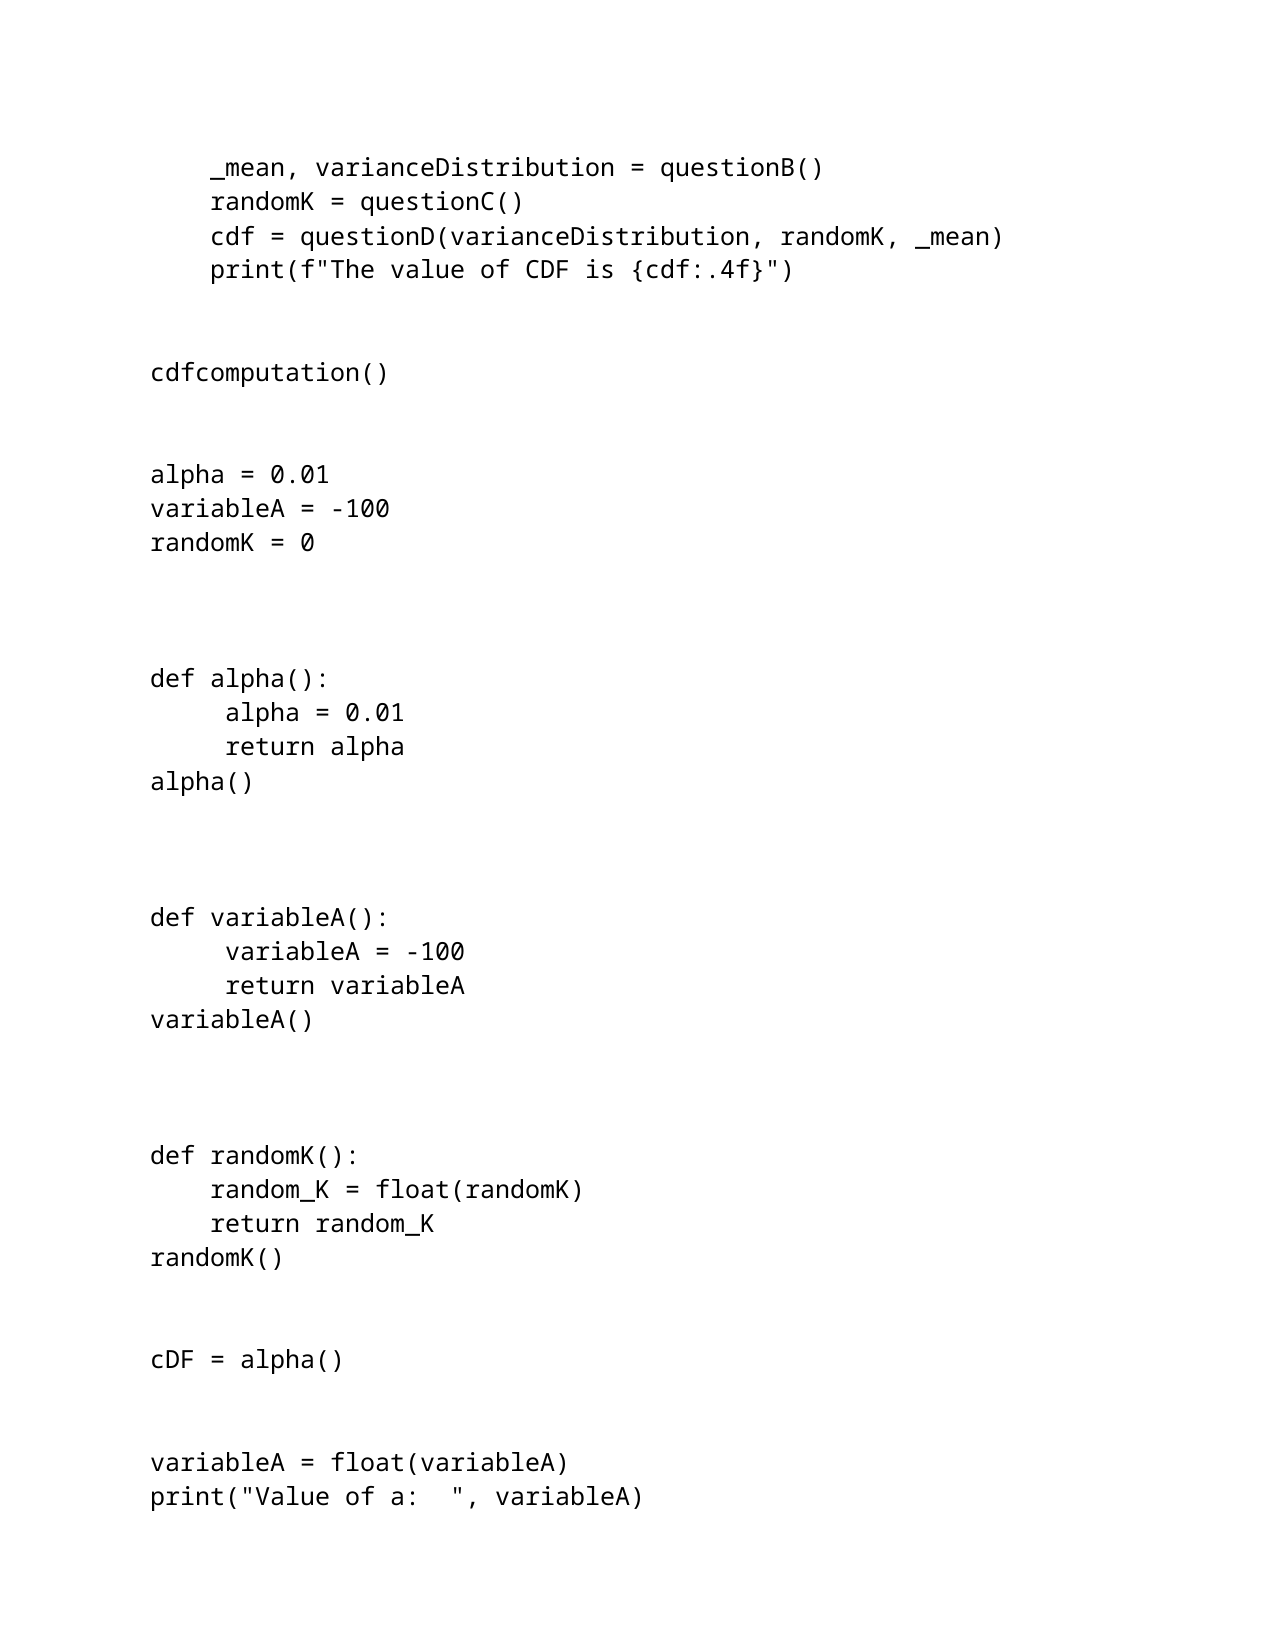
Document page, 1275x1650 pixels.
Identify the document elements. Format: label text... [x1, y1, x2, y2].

text random_K = float(randomK) [150, 1172, 1125, 1206]
text variableA() [150, 1002, 1125, 1036]
text variableA = -100 [150, 491, 1125, 525]
text randomK = 0 [150, 525, 1125, 559]
text return variableA [150, 967, 1125, 1002]
text cdf = questionD(varianceDistribution, randomK, _mean) [150, 218, 1125, 252]
text randomK() [150, 1240, 1125, 1274]
text def alpha(): [150, 661, 1125, 695]
text print(f"The value of CDF is {cdf:.4f}") [150, 252, 1125, 286]
text cdfcomputation() [150, 354, 1125, 388]
text print("Value of a: ", variableA) [150, 1478, 1125, 1512]
text alpha = 0.01 [150, 457, 1125, 491]
text variableA = -100 [150, 933, 1125, 967]
text _mean, varianceDistribution = questionB() [150, 150, 1125, 184]
text def variableA(): [150, 899, 1125, 933]
text alpha = 0.01 [150, 695, 1125, 729]
text return random_K [150, 1206, 1125, 1240]
text cDF = alpha() [150, 1342, 1125, 1376]
text randomK = questionC() [150, 184, 1125, 218]
text alpha() [150, 763, 1125, 797]
text def randomK(): [150, 1138, 1125, 1172]
text return alpha [150, 729, 1125, 763]
text variableA = float(variableA) [150, 1444, 1125, 1478]
